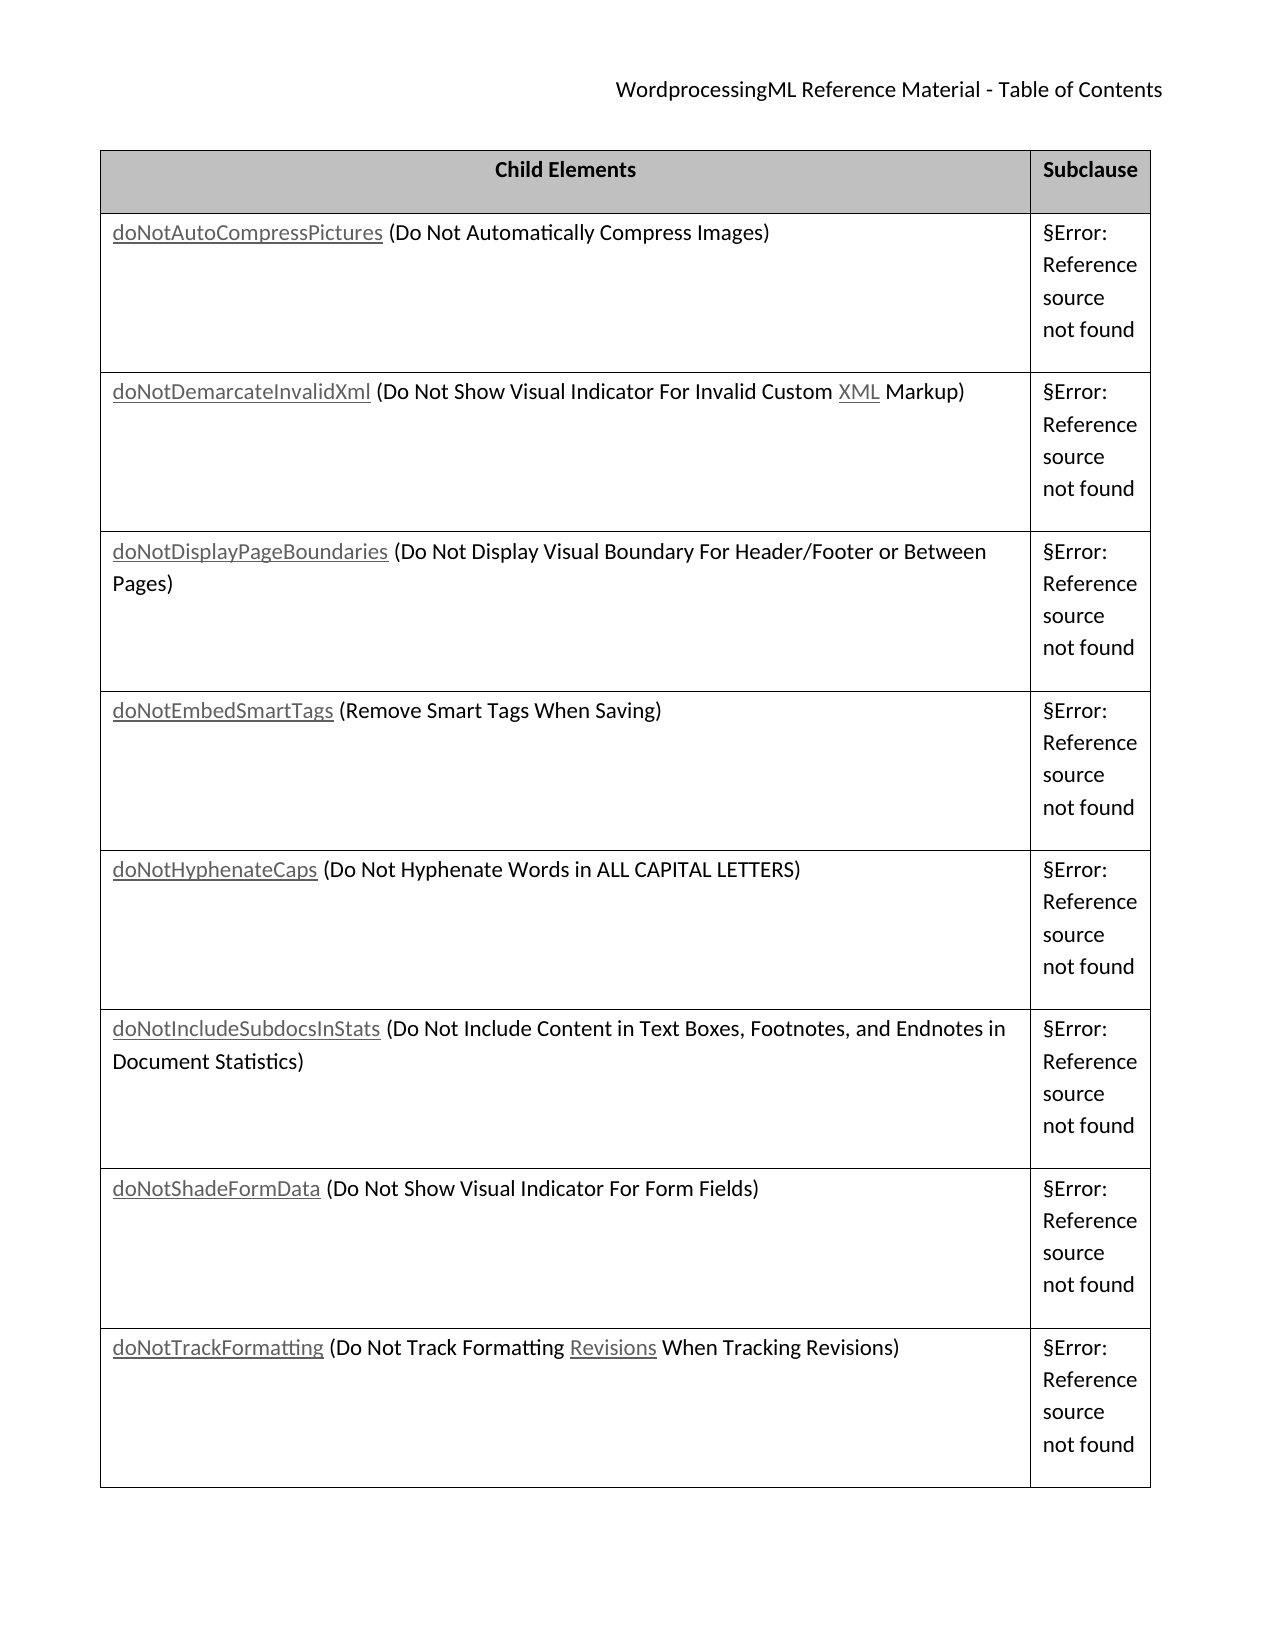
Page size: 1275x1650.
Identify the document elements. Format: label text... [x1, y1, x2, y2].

table_cell doNotEmbedSmartTags (Remove Smart Tags When Saving) [101, 692, 1030, 850]
table_cell doNotHyphenateCaps (Do Not Hyphenate Words in ALL CAPITAL LETTERS) [101, 851, 1030, 1009]
table_cell doNotShadeFormData (Do Not Show Visual Indicator For Form Fields) [101, 1169, 1030, 1328]
table_cell doNotIncludeSubdocsInStats (Do Not Include Content in Text Boxes, Footnotes, and Endnotes in Document Statistics) [101, 1010, 1030, 1168]
table_cell doNotDisplayPageBoundaries (Do Not Display Visual Boundary For Header/Footer or Between Pages) [101, 532, 1030, 691]
table_header Subclause [1031, 151, 1150, 213]
table_cell doNotDemarcateInvalidXml (Do Not Show Visual Indicator For Invalid Custom XML Markup) [101, 373, 1030, 531]
table_header Child Elements [101, 151, 1030, 213]
table_cell doNotAutoCompressPictures (Do Not Automatically Compress Images) [101, 214, 1030, 372]
table_cell doNotTrackFormatting (Do Not Track Formatting Revisions When Tracking Revisions) [101, 1329, 1030, 1487]
